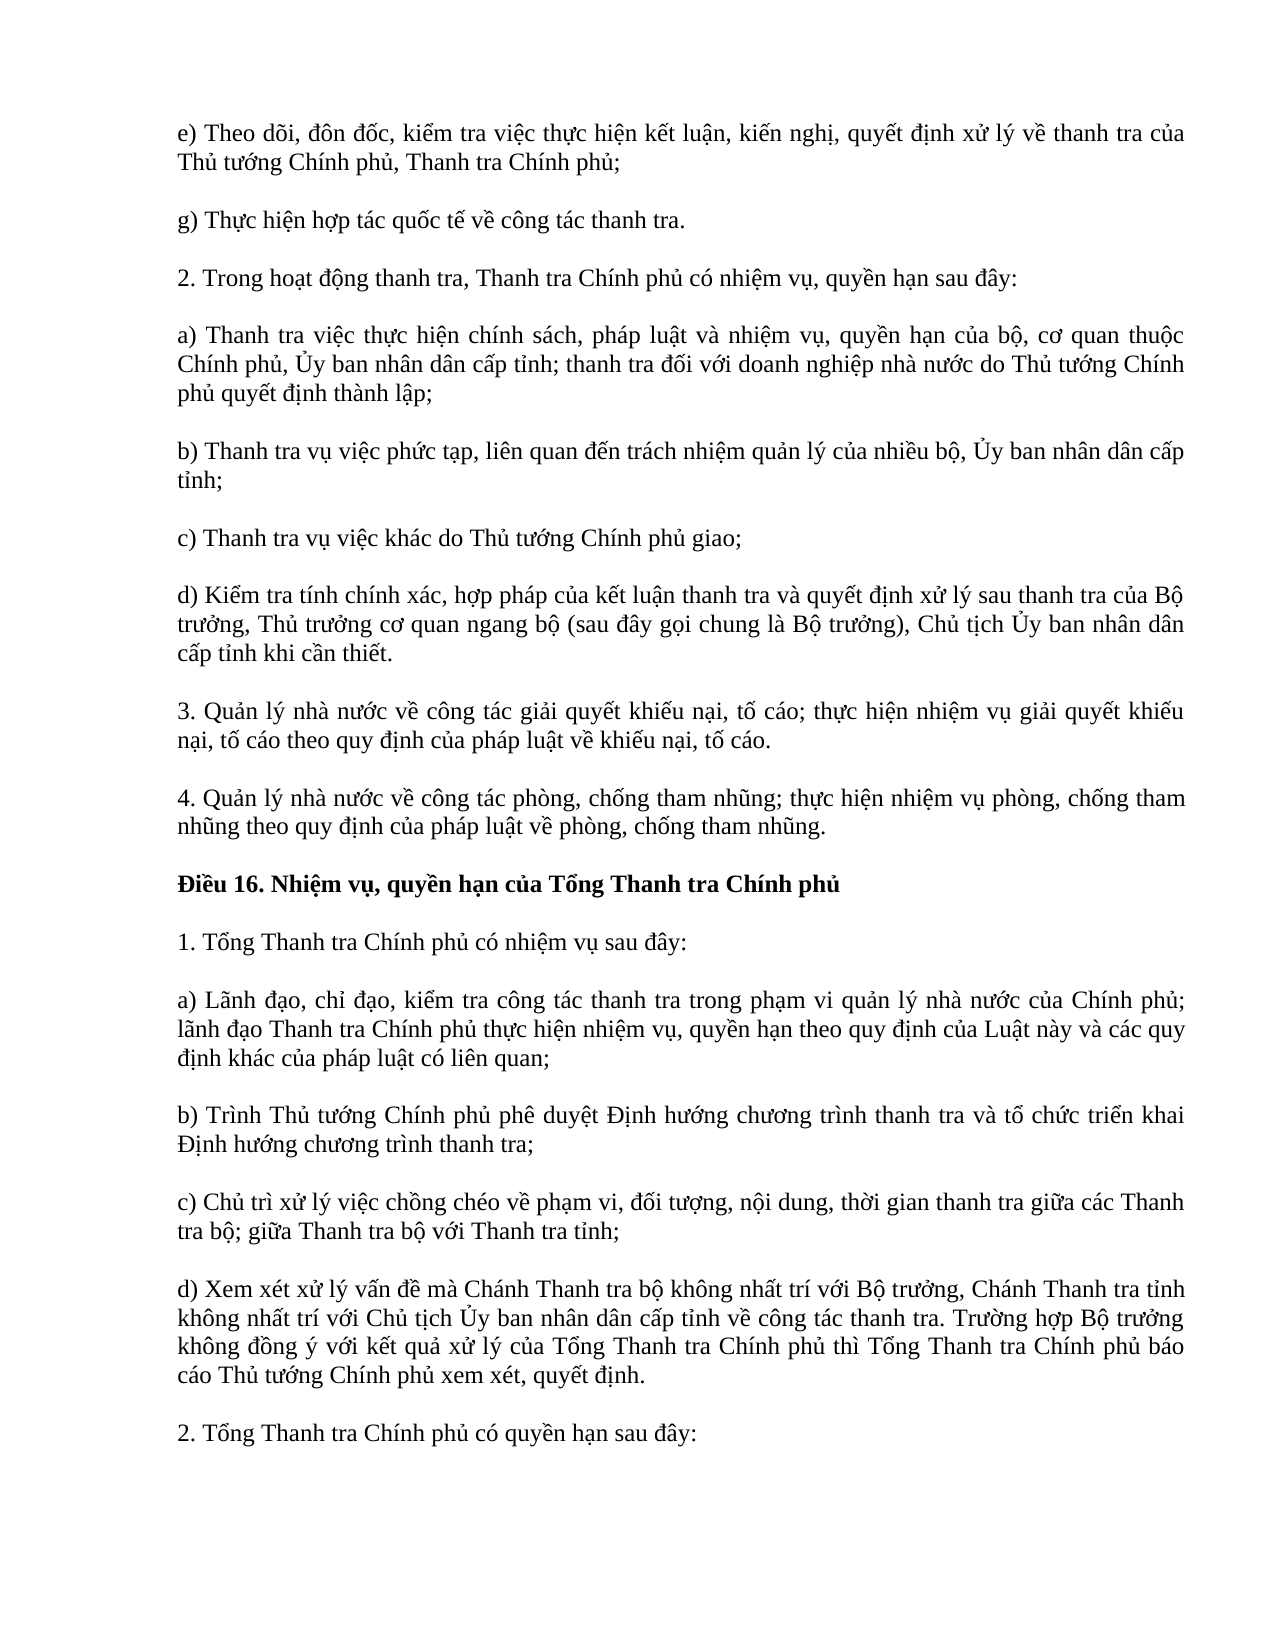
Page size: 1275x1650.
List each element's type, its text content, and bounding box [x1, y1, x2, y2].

text c) Chủ trì xử lý việc chồng chéo về phạm vi, đối tượng, nội dung, thời gian thanh tra giữa các Thanh tra bộ; giữa Thanh tra bộ với Thanh tra tỉnh; [177, 1187, 1186, 1245]
text 3. Quản lý nhà nước về công tác giải quyết khiếu nại, tố cáo; thực hiện nhiệm vụ giải quyết khiếu nại, tố cáo theo quy định của pháp luật về khiếu nại, tố cáo. [177, 696, 1186, 753]
text Điều 16. Nhiệm vụ, quyền hạn của Tổng Thanh tra Chính phủ [177, 869, 1186, 898]
text g) Thực hiện hợp tác quốc tế về công tác thanh tra. [177, 205, 1186, 233]
text d) Xem xét xử lý vấn đề mà Chánh Thanh tra bộ không nhất trí với Bộ trưởng, Chánh Thanh tra tỉnh không nhất trí với Chủ tịch Ủy ban nhân dân cấp tỉnh về công tác thanh tra. Trường hợp Bộ trưởng không đồng ý với kết quả xử lý của Tổng Thanh tra Chính phủ thì Tổng Thanh tra Chính phủ báo cáo Thủ tướng Chính phủ xem xét, quyết định. [177, 1274, 1186, 1389]
text 2. Tổng Thanh tra Chính phủ có quyền hạn sau đây: [177, 1418, 1186, 1447]
text 2. Trong hoạt động thanh tra, Thanh tra Chính phủ có nhiệm vụ, quyền hạn sau đây: [177, 263, 1186, 291]
text c) Thanh tra vụ việc khác do Thủ tướng Chính phủ giao; [177, 523, 1186, 551]
text b) Trình Thủ tướng Chính phủ phê duyệt Định hướng chương trình thanh tra và tổ chức triển khai Định hướng chương trình thanh tra; [177, 1101, 1186, 1158]
text a) Thanh tra việc thực hiện chính sách, pháp luật và nhiệm vụ, quyền hạn của bộ, cơ quan thuộc Chính phủ, Ủy ban nhân dân cấp tỉnh; thanh tra đối với doanh nghiệp nhà nước do Thủ tướng Chính phủ quyết định thành lập; [177, 321, 1186, 407]
text a) Lãnh đạo, chỉ đạo, kiểm tra công tác thanh tra trong phạm vi quản lý nhà nước của Chính phủ; lãnh đạo Thanh tra Chính phủ thực hiện nhiệm vụ, quyền hạn theo quy định của Luật này và các quy định khác của pháp luật có liên quan; [177, 985, 1186, 1071]
text 1. Tổng Thanh tra Chính phủ có nhiệm vụ sau đây: [177, 927, 1186, 956]
text e) Theo dõi, đôn đốc, kiểm tra việc thực hiện kết luận, kiến nghị, quyết định xử lý về thanh tra của Thủ tướng Chính phủ, Thanh tra Chính phủ; [177, 118, 1186, 176]
text b) Thanh tra vụ việc phức tạp, liên quan đến trách nhiệm quản lý của nhiều bộ, Ủy ban nhân dân cấp tỉnh; [177, 436, 1186, 493]
text d) Kiểm tra tính chính xác, hợp pháp của kết luận thanh tra và quyết định xử lý sau thanh tra của Bộ trưởng, Thủ trưởng cơ quan ngang bộ (sau đây gọi chung là Bộ trưởng), Chủ tịch Ủy ban nhân dân cấp tỉnh khi cần thiết. [177, 581, 1186, 667]
text 4. Quản lý nhà nước về công tác phòng, chống tham nhũng; thực hiện nhiệm vụ phòng, chống tham nhũng theo quy định của pháp luật về phòng, chống tham nhũng. [177, 783, 1186, 840]
